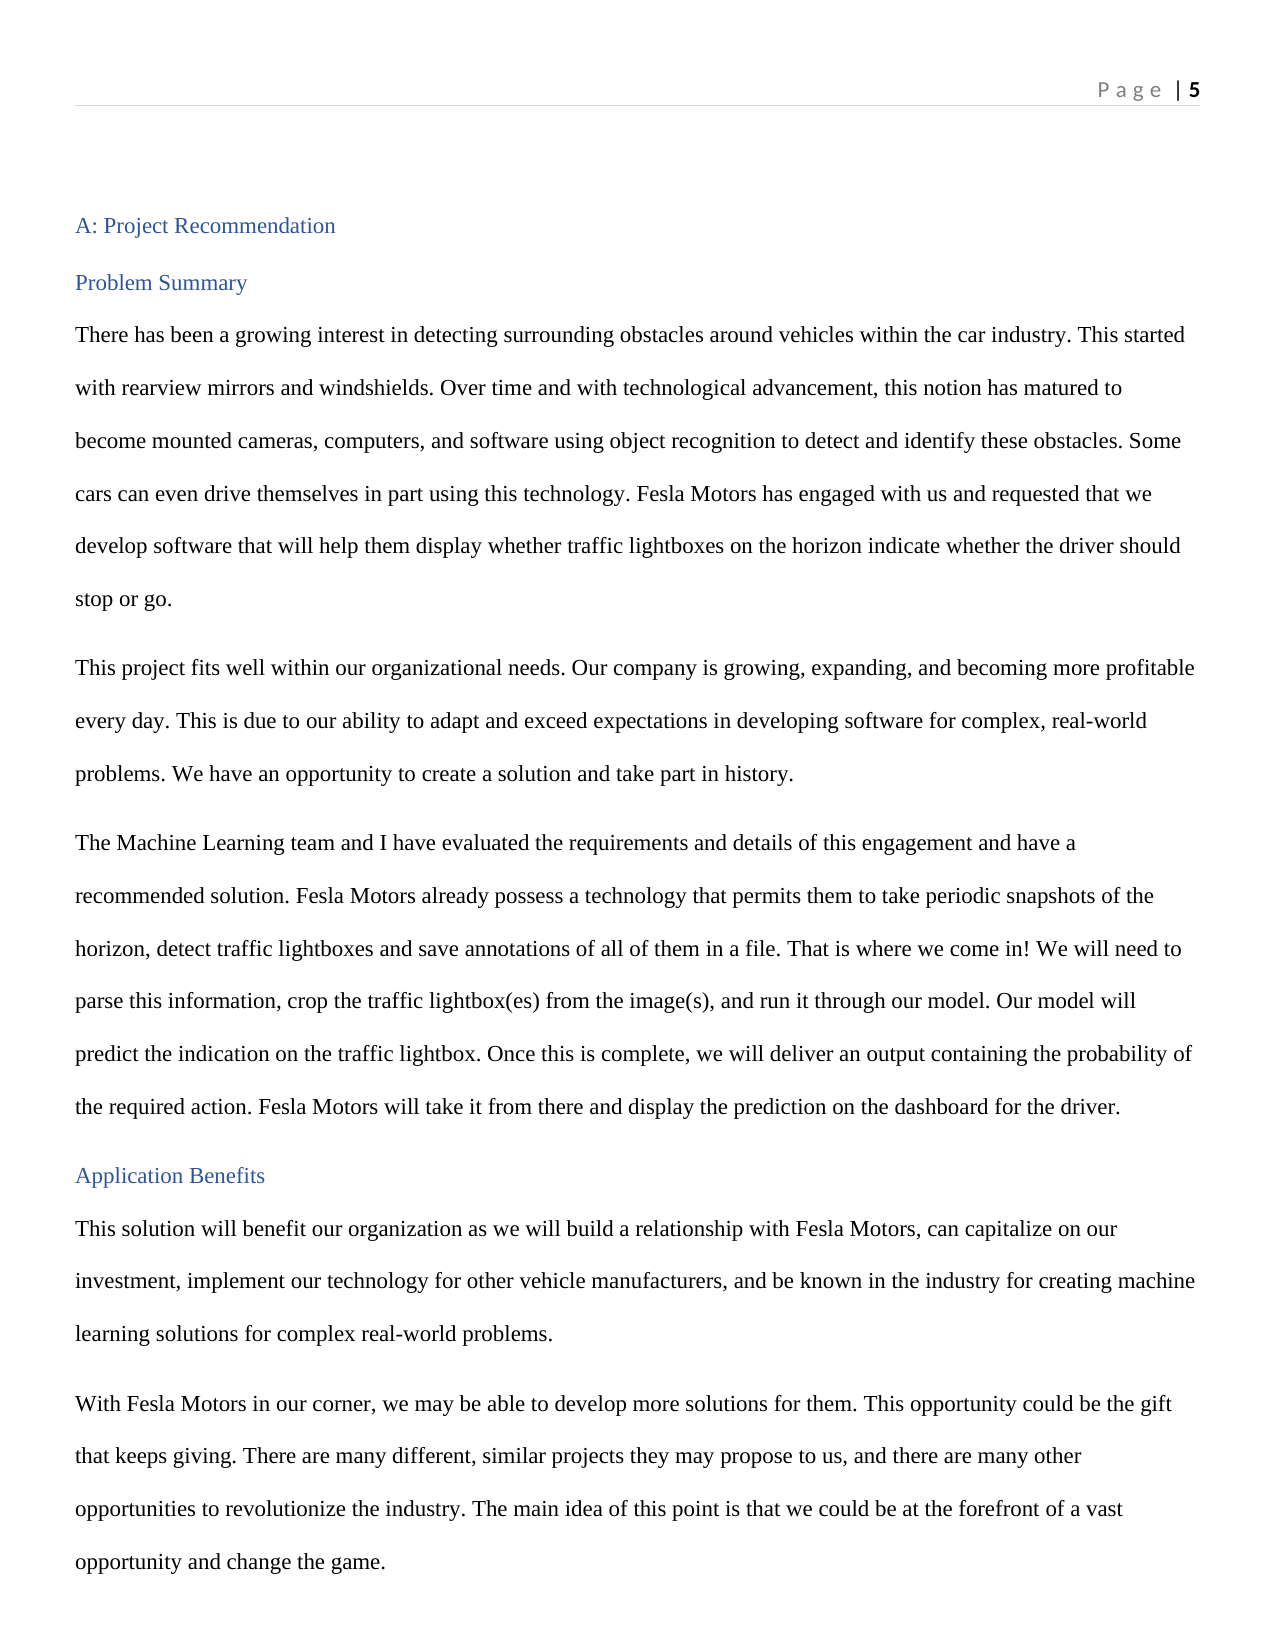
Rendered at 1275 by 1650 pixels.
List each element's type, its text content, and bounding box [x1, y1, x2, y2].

text The Machine Learning team and I have evaluated the requirements and details of this engagement and have a recommended solution. Fesla Motors already possess a technology that permits them to take periodic snapshots of the horizon, detect traffic lightboxes and save annotations of all of them in a file. That is where we come in! We will need to parse this information, crop the traffic lightbox(es) from the image(s), and run it through our model. Our model will predict the indication on the traffic lightbox. Once this is complete, we will deliver an output containing the probability of the required action. Fesla Motors will take it from there and display the prediction on the dashboard for the driver. [75, 829, 1200, 1119]
text This project fits well within our organizational needs. Our company is growing, expanding, and becoming more profitable every day. This is due to our ability to adapt and exceed expectations in developing software for complex, real-world problems. We have an opportunity to create a solution and take part in history. [75, 654, 1200, 786]
subtitle A: Project Recommendation [75, 212, 1200, 238]
text With Fesla Motors in our corner, we may be able to develop more solutions for them. This opportunity could be the gift that keeps giving. There are many different, similar projects they may propose to us, and there are many other opportunities to revolutionize the industry. The main idea of this point is that we could be at the forefront of a vast opportunity and change the game. [75, 1389, 1200, 1574]
text There has been a growing interest in detecting surrounding obstacles around vehicles within the car industry. This started with rearview mirrors and windshields. Over time and with technological advancement, this notion has matured to become mounted cameras, computers, and software using object recognition to detect and identify these obstacles. Some cars can even drive themselves in part using this technology. Fesla Motors has engaged with us and requested that we develop software that will help them display whether traffic lightboxes on the horizon indicate whether the driver should stop or go. [75, 321, 1200, 611]
subtitle Application Benefits [75, 1162, 1200, 1188]
text This solution will benefit our organization as we will build a relationship with Fesla Motors, can capitalize on our investment, implement our technology for other vehicle manufacturers, and be known in the industry for creating machine learning solutions for complex real-world problems. [75, 1215, 1200, 1347]
subtitle Problem Summary [75, 269, 1200, 295]
